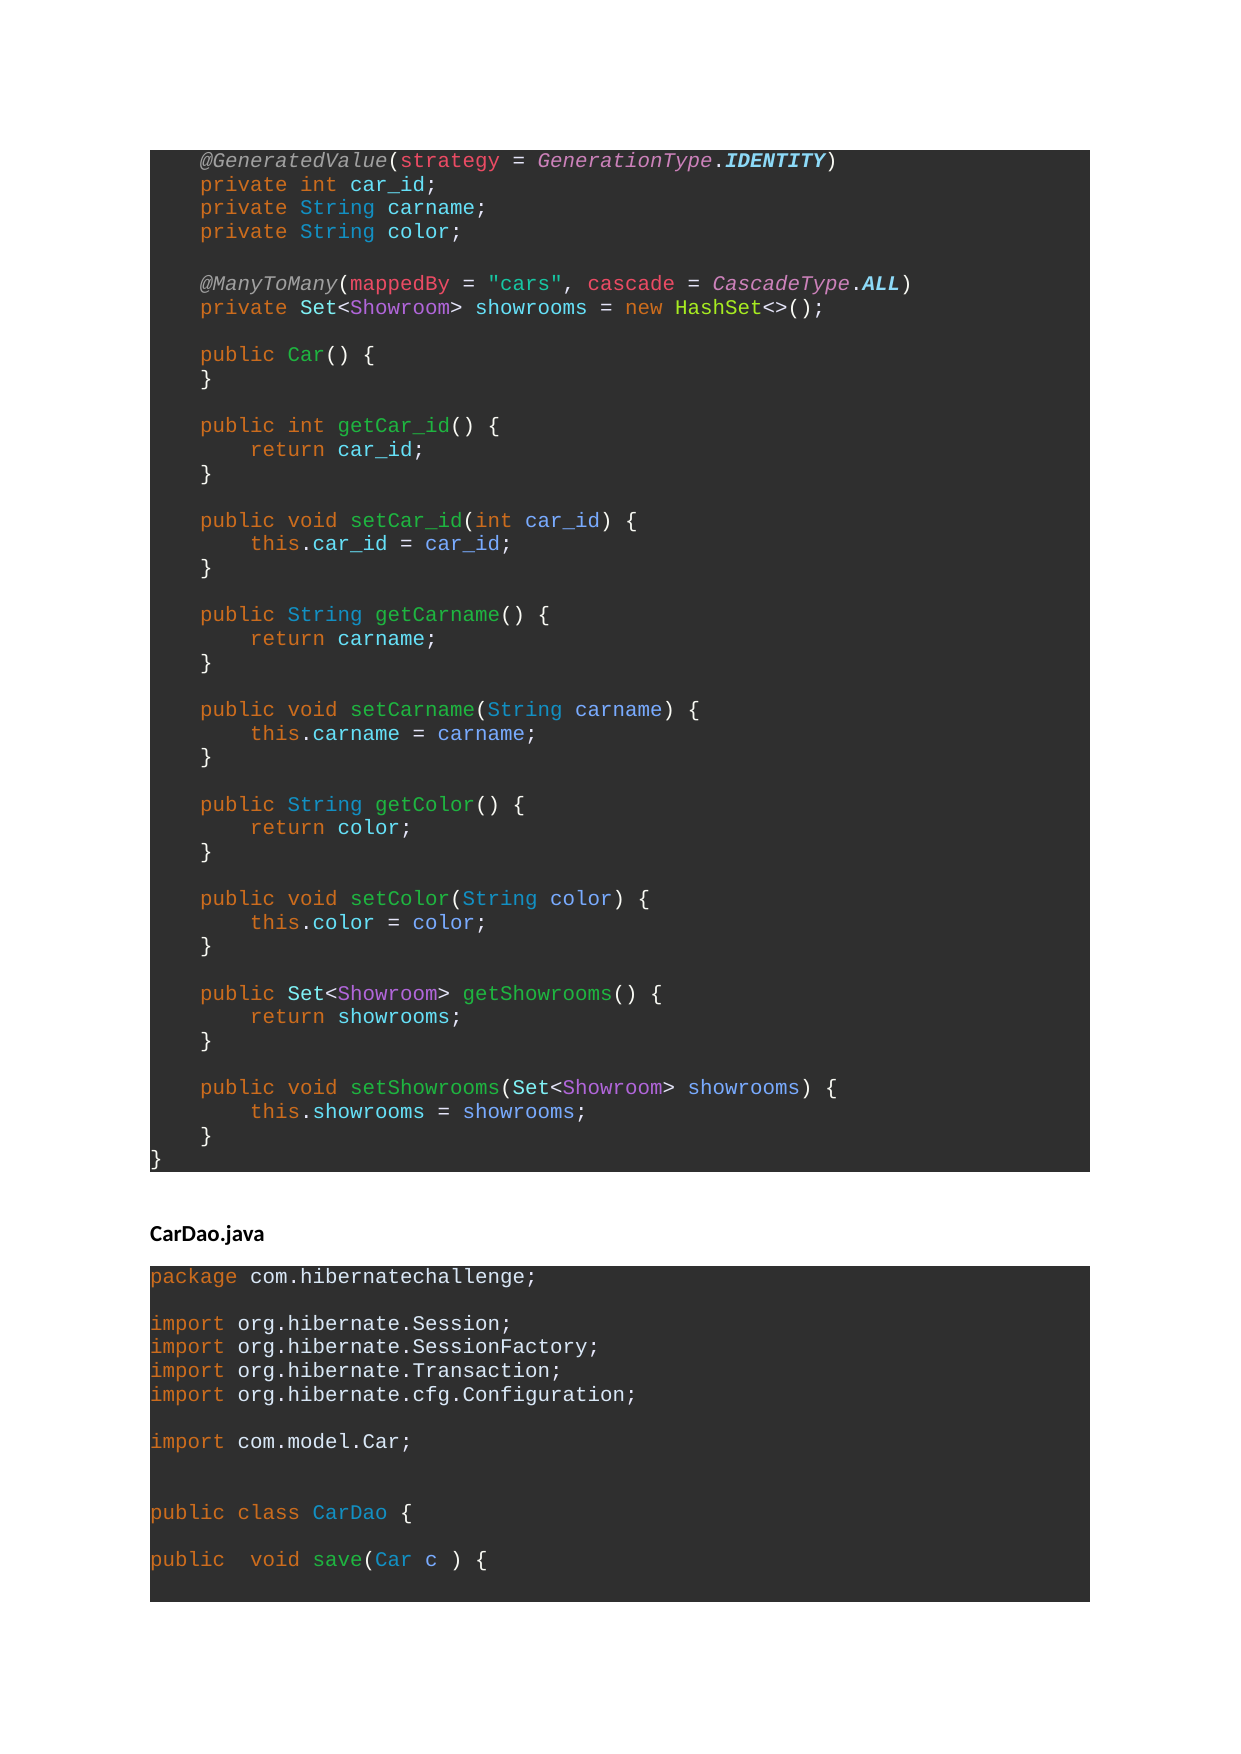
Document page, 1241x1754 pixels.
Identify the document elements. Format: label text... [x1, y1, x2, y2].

text public String getCarname() { [150, 604, 1090, 628]
text @GeneratedValue(strategy = GenerationType.IDENTITY) [150, 150, 1090, 174]
text } [150, 1148, 1090, 1172]
text public class CarDao { [150, 1502, 1090, 1526]
text public void setCar_id(int car_id) { [150, 510, 1090, 533]
text } [150, 652, 1090, 675]
text this.showrooms = showrooms; [150, 1101, 1090, 1124]
text import com.model.Car; [150, 1431, 1090, 1455]
text private Set<Showroom> showrooms = new HashSet<>(); [150, 297, 1090, 321]
text public void setColor(String color) { [150, 888, 1090, 912]
text this.car_id = car_id; [150, 533, 1090, 557]
text private int car_id; [150, 174, 1090, 197]
text package com.hibernatechallenge; [150, 1266, 1090, 1289]
text @ManyToMany(mappedBy = "cars", cascade = CascadeType.ALL) [150, 273, 1090, 297]
text public String getColor() { [150, 793, 1090, 817]
text public void save(Car c ) { [150, 1549, 1090, 1573]
text this.carname = carname; [150, 723, 1090, 746]
text } [150, 1030, 1090, 1054]
text CarDao.java [150, 1219, 1090, 1247]
text return showrooms; [150, 1006, 1090, 1030]
text } [150, 1124, 1090, 1148]
text public Car() { [150, 344, 1090, 368]
text return car_id; [150, 439, 1090, 462]
text return color; [150, 817, 1090, 841]
text public Set<Showroom> getShowrooms() { [150, 983, 1090, 1006]
text private String color; [150, 221, 1090, 244]
text this.color = color; [150, 912, 1090, 935]
text } [150, 462, 1090, 486]
text } [150, 557, 1090, 581]
text public void setShowrooms(Set<Showroom> showrooms) { [150, 1077, 1090, 1101]
text import org.hibernate.Transaction; [150, 1360, 1090, 1384]
text } [150, 841, 1090, 864]
text import org.hibernate.cfg.Configuration; [150, 1384, 1090, 1407]
text public void setCarname(String carname) { [150, 699, 1090, 723]
text private String carname; [150, 197, 1090, 221]
text } [150, 368, 1090, 392]
text } [150, 746, 1090, 770]
text import org.hibernate.SessionFactory; [150, 1337, 1090, 1360]
text import org.hibernate.Session; [150, 1313, 1090, 1337]
text } [150, 935, 1090, 959]
text return carname; [150, 628, 1090, 652]
text public int getCar_id() { [150, 415, 1090, 439]
